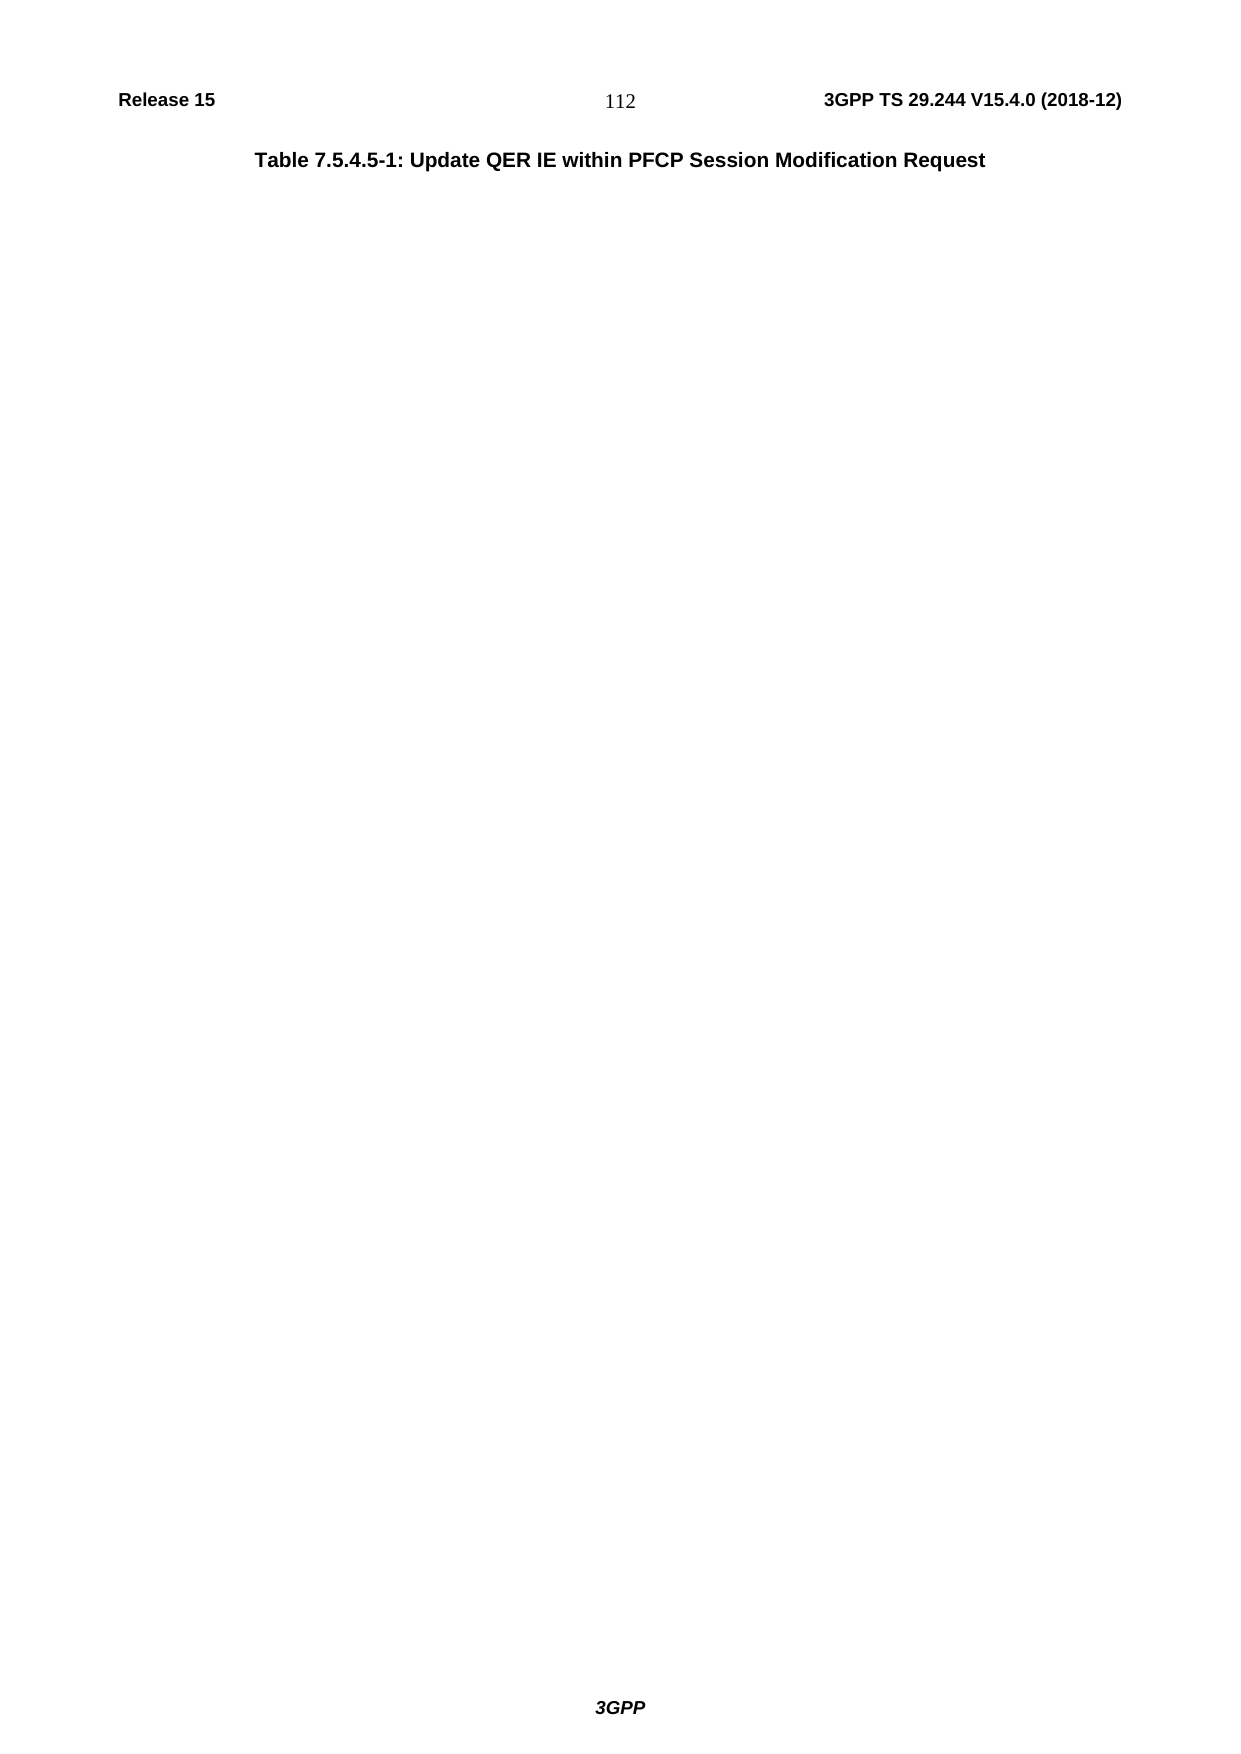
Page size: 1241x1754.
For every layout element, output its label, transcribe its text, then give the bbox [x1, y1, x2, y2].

text Table 7.5.4.5-1: Update QER IE within PFCP Session Modification Request [118, 147, 1122, 171]
